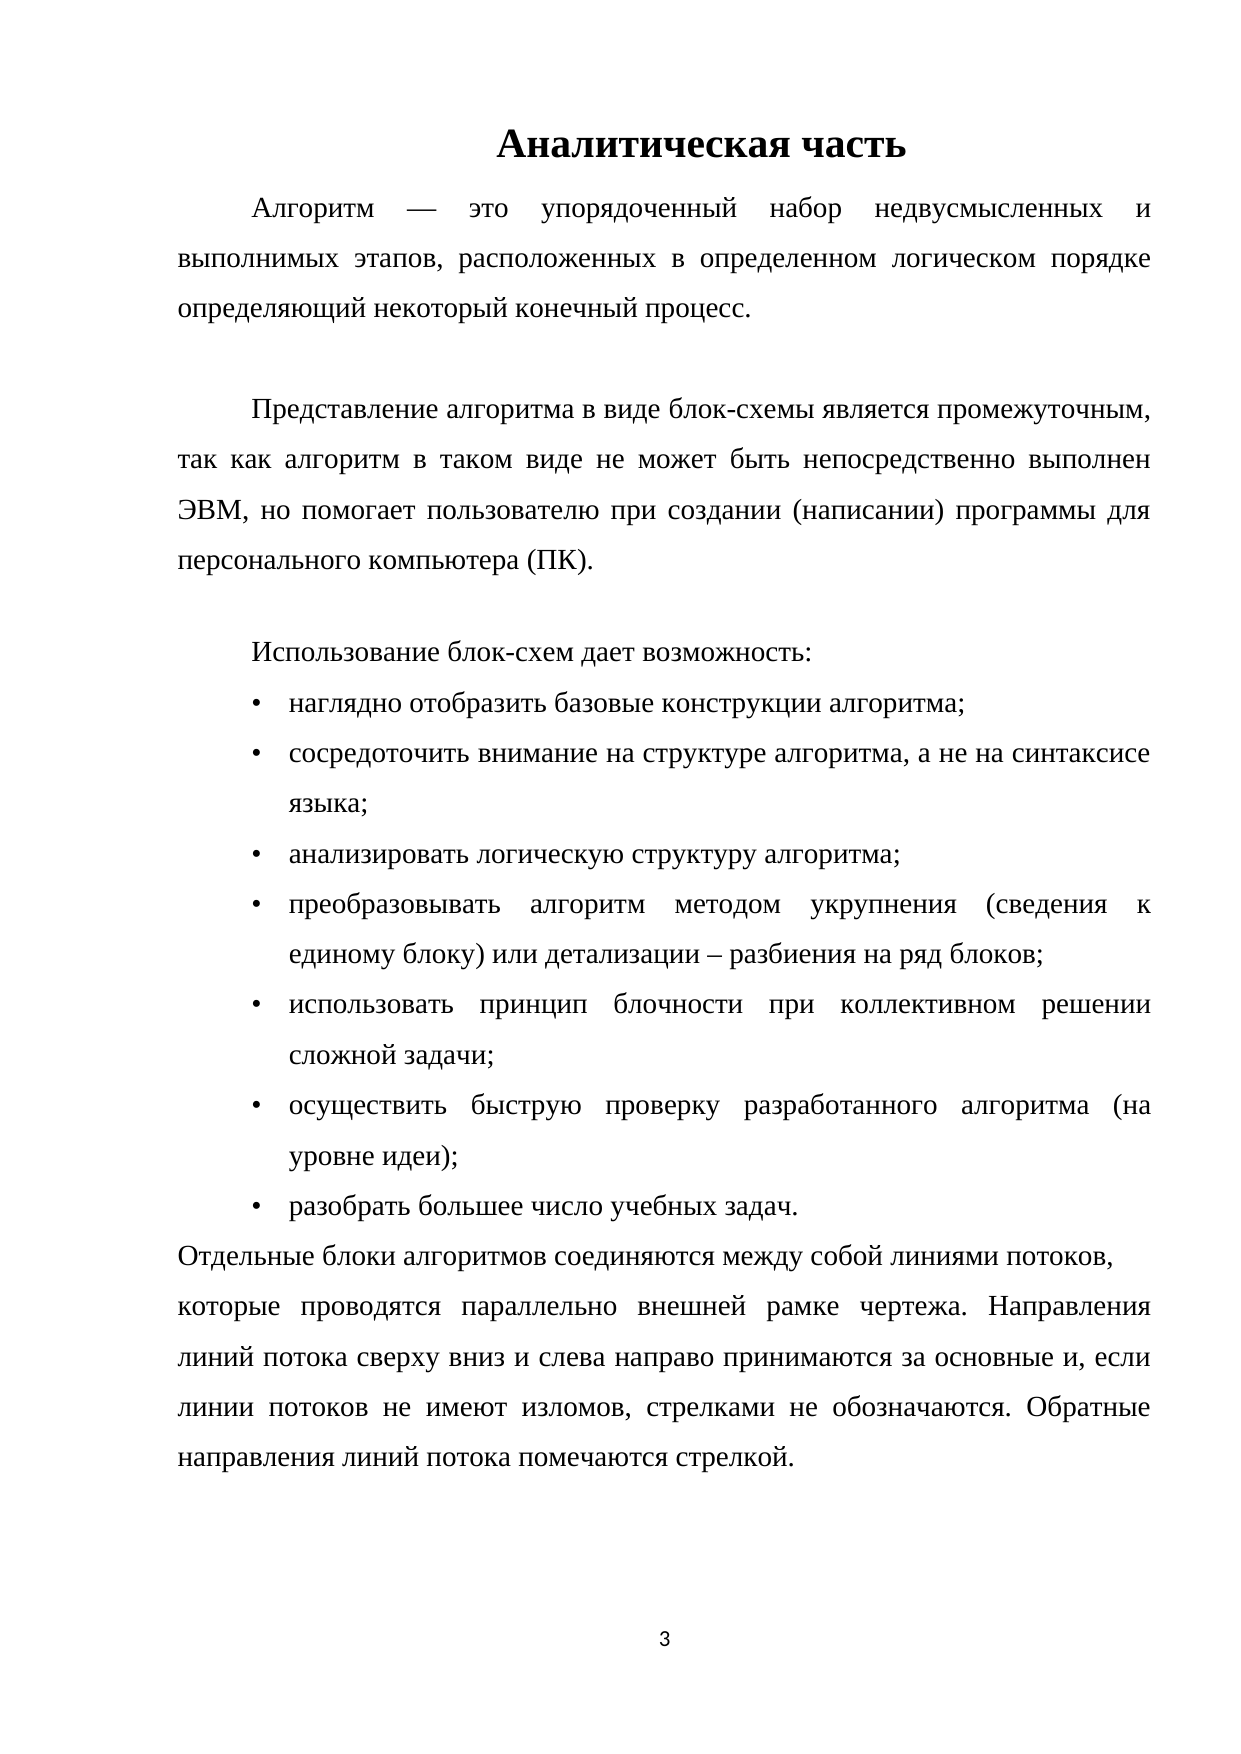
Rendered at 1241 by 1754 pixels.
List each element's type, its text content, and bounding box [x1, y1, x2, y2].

text Представление алгоритма в виде блок-схемы является промежуточным, так как алгоритм в таком виде не может быть непосредственно выполнен ЭВМ, но помогает пользователю при создании (написании) программы для персонального компьютера (ПК). [177, 391, 1152, 576]
text которые проводятся параллельно внешней рамке чертежа. Направления линий потока сверху вниз и слева направо принимаются за основные и, если линии потоков не имеют изломов, стрелками не обозначаются. Обратные направления линий потока помечаются стрелкой. [177, 1288, 1152, 1473]
list использовать принцип блочности при коллективном решении сложной задачи; [251, 987, 1152, 1071]
text Аналитическая часть [177, 118, 1152, 166]
text Алгоритм — это упорядоченный набор недвусмысленных и выполнимых этапов, расположенных в определенном логическом порядке определяющий некоторый конечный процесс. [177, 190, 1152, 324]
text Использование блок-схем дает возможность: [177, 634, 1152, 668]
list наглядно отобразить базовые конструкции алгоритма; [251, 685, 1152, 718]
list преобразовывать алгоритм методом укрупнения (сведения к единому блоку) или детализации – разбиения на ряд блоков; [251, 886, 1152, 970]
list осуществить быструю проверку разработанного алгоритма (на уровне идеи); [251, 1087, 1152, 1171]
list сосредоточить внимание на структуре алгоритма, а не на синтаксисе языка; [251, 735, 1152, 819]
list разобрать большее число учебных задач. [251, 1188, 1152, 1221]
list анализировать логическую структуру алгоритма; [251, 836, 1152, 869]
text Отдельные блоки алгоритмов соединяются между собой линиями потоков, [177, 1238, 1152, 1272]
